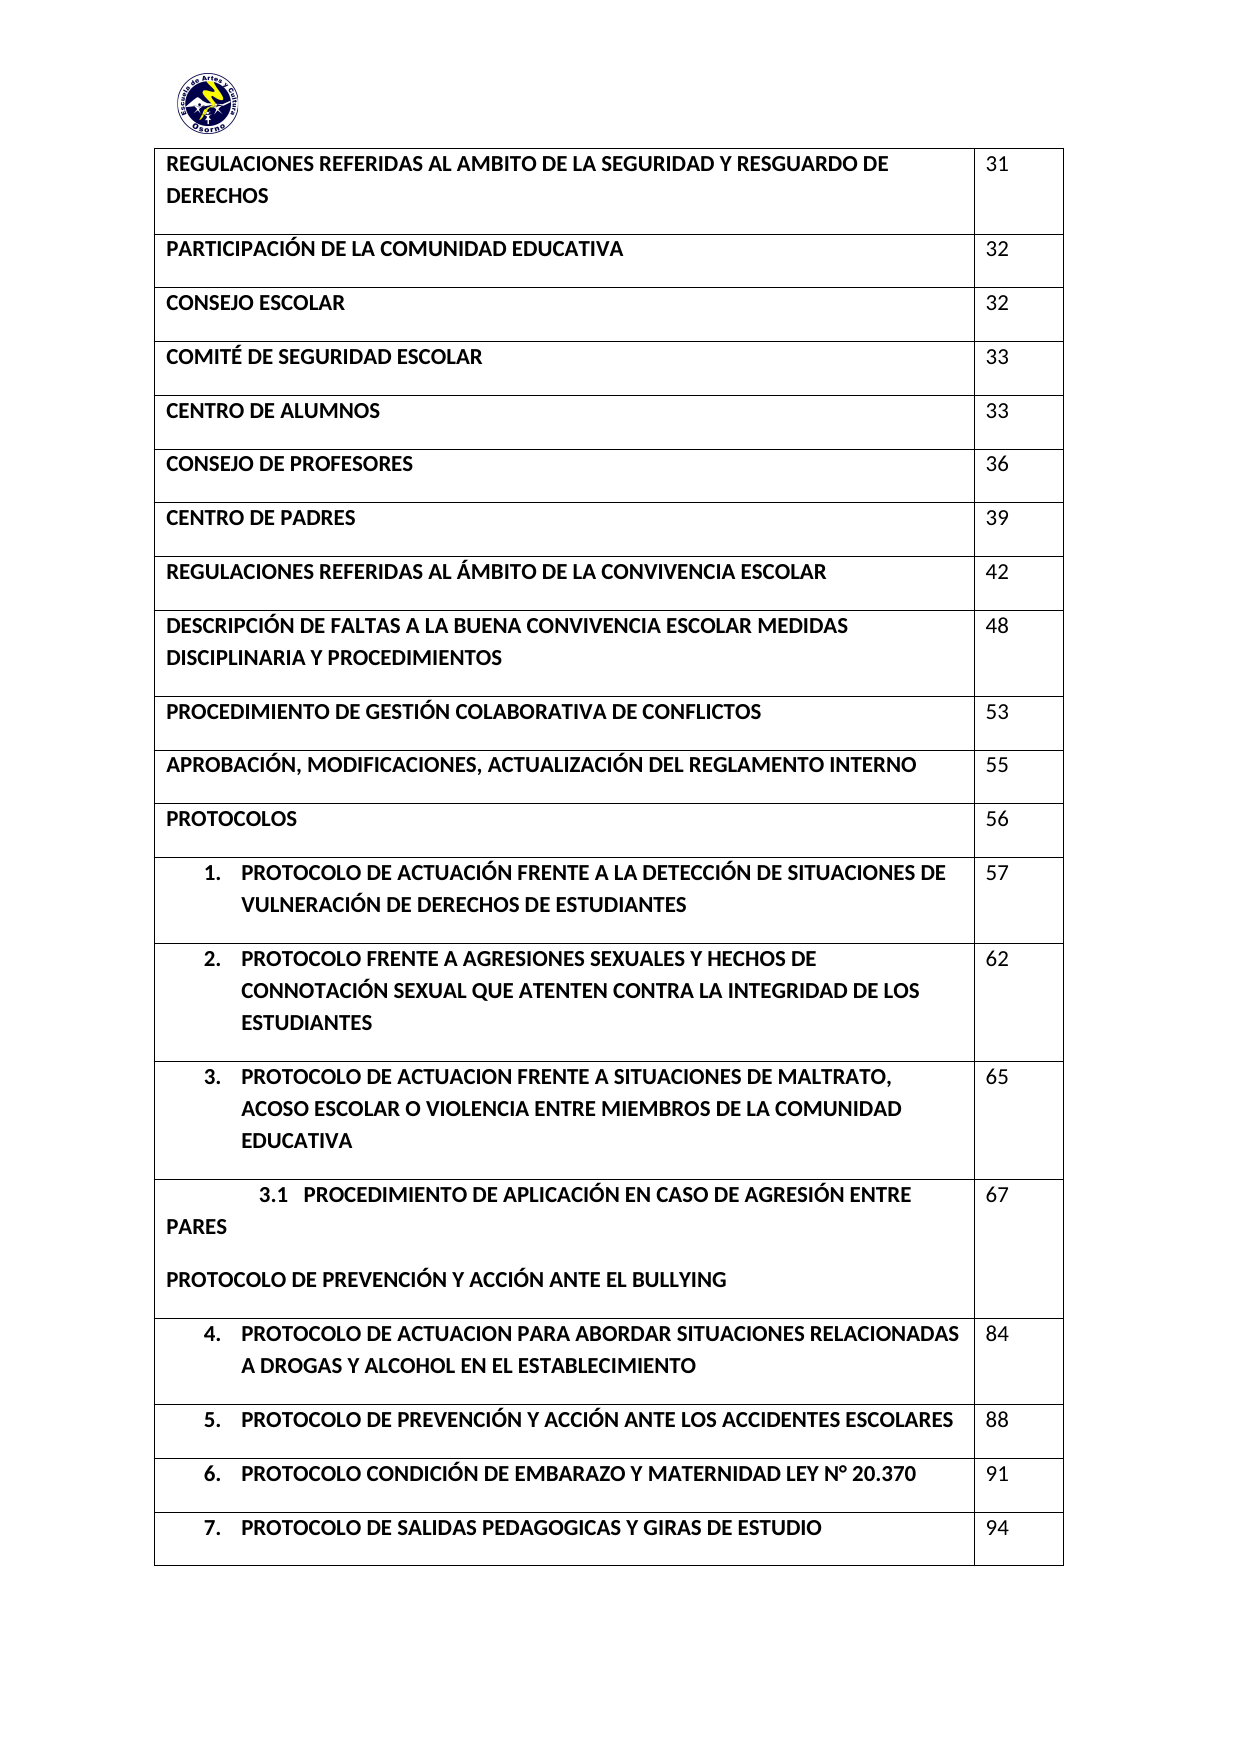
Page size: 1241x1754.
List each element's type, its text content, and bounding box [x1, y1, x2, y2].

table_cell 65 [975, 1062, 1063, 1179]
table_cell PARTICIPACIÓN DE LA COMUNIDAD EDUCATIVA [155, 235, 974, 287]
table_cell 62 [975, 944, 1063, 1061]
table_cell 36 [975, 450, 1063, 502]
table_cell 31 [975, 149, 1063, 233]
table_cell 67 [975, 1180, 1063, 1318]
table_cell 39 [975, 503, 1063, 556]
table_cell 3.1 PROCEDIMIENTO DE APLICACIÓN EN CASO DE AGRESIÓN ENTRE PARES PROTOCOLO DE PREVENCIÓN Y ACCIÓN ANTE EL BULLYING [155, 1180, 974, 1318]
table_cell PROTOCOLO DE ACTUACION FRENTE A SITUACIONES DE MALTRATO, ACOSO ESCOLAR O VIOLENCIA ENTRE MIEMBROS DE LA COMUNIDAD EDUCATIVA [155, 1062, 974, 1179]
table_cell COMITÉ DE SEGURIDAD ESCOLAR [155, 342, 974, 395]
table_cell PROTOCOLO CONDICIÓN DE EMBARAZO Y MATERNIDAD LEY N° 20.370 [155, 1459, 974, 1512]
table_cell CONSEJO DE PROFESORES [155, 450, 974, 502]
table_cell 53 [975, 697, 1063, 749]
table_cell CENTRO DE ALUMNOS [155, 396, 974, 448]
table_cell APROBACIÓN, MODIFICACIONES, ACTUALIZACIÓN DEL REGLAMENTO INTERNO [155, 751, 974, 803]
table_cell 55 [975, 751, 1063, 803]
table_cell PROCEDIMIENTO DE GESTIÓN COLABORATIVA DE CONFLICTOS [155, 697, 974, 749]
table_cell PROTOCOLO DE SALIDAS PEDAGOGICAS Y GIRAS DE ESTUDIO [155, 1513, 974, 1565]
table_cell 94 [975, 1513, 1063, 1565]
table_cell 42 [975, 557, 1063, 610]
table_cell 84 [975, 1319, 1063, 1404]
table_cell 56 [975, 804, 1063, 857]
table_cell PROTOCOLO FRENTE A AGRESIONES SEXUALES Y HECHOS DE CONNOTACIÓN SEXUAL QUE ATENTEN CONTRA LA INTEGRIDAD DE LOS ESTUDIANTES [155, 944, 974, 1061]
table_cell PROTOCOLOS [155, 804, 974, 857]
table_cell PROTOCOLO DE ACTUACION PARA ABORDAR SITUACIONES RELACIONADAS A DROGAS Y ALCOHOL EN EL ESTABLECIMIENTO [155, 1319, 974, 1404]
table_cell 48 [975, 611, 1063, 696]
table_cell 32 [975, 288, 1063, 341]
table_cell 32 [975, 235, 1063, 287]
table_cell 33 [975, 342, 1063, 395]
table_cell CONSEJO ESCOLAR [155, 288, 974, 341]
table_cell 88 [975, 1405, 1063, 1458]
table_cell REGULACIONES REFERIDAS AL AMBITO DE LA SEGURIDAD Y RESGUARDO DE DERECHOS [155, 149, 974, 233]
picture [177, 73, 239, 134]
table_cell PROTOCOLO DE ACTUACIÓN FRENTE A LA DETECCIÓN DE SITUACIONES DE VULNERACIÓN DE DERECHOS DE ESTUDIANTES [155, 858, 974, 943]
table_cell 33 [975, 396, 1063, 448]
table_cell REGULACIONES REFERIDAS AL ÁMBITO DE LA CONVIVENCIA ESCOLAR [155, 557, 974, 610]
table_cell PROTOCOLO DE PREVENCIÓN Y ACCIÓN ANTE LOS ACCIDENTES ESCOLARES [155, 1405, 974, 1458]
table_cell DESCRIPCIÓN DE FALTAS A LA BUENA CONVIVENCIA ESCOLAR MEDIDAS DISCIPLINARIA Y PROCEDIMIENTOS [155, 611, 974, 696]
table_cell 91 [975, 1459, 1063, 1512]
table_cell CENTRO DE PADRES [155, 503, 974, 556]
table_cell 57 [975, 858, 1063, 943]
